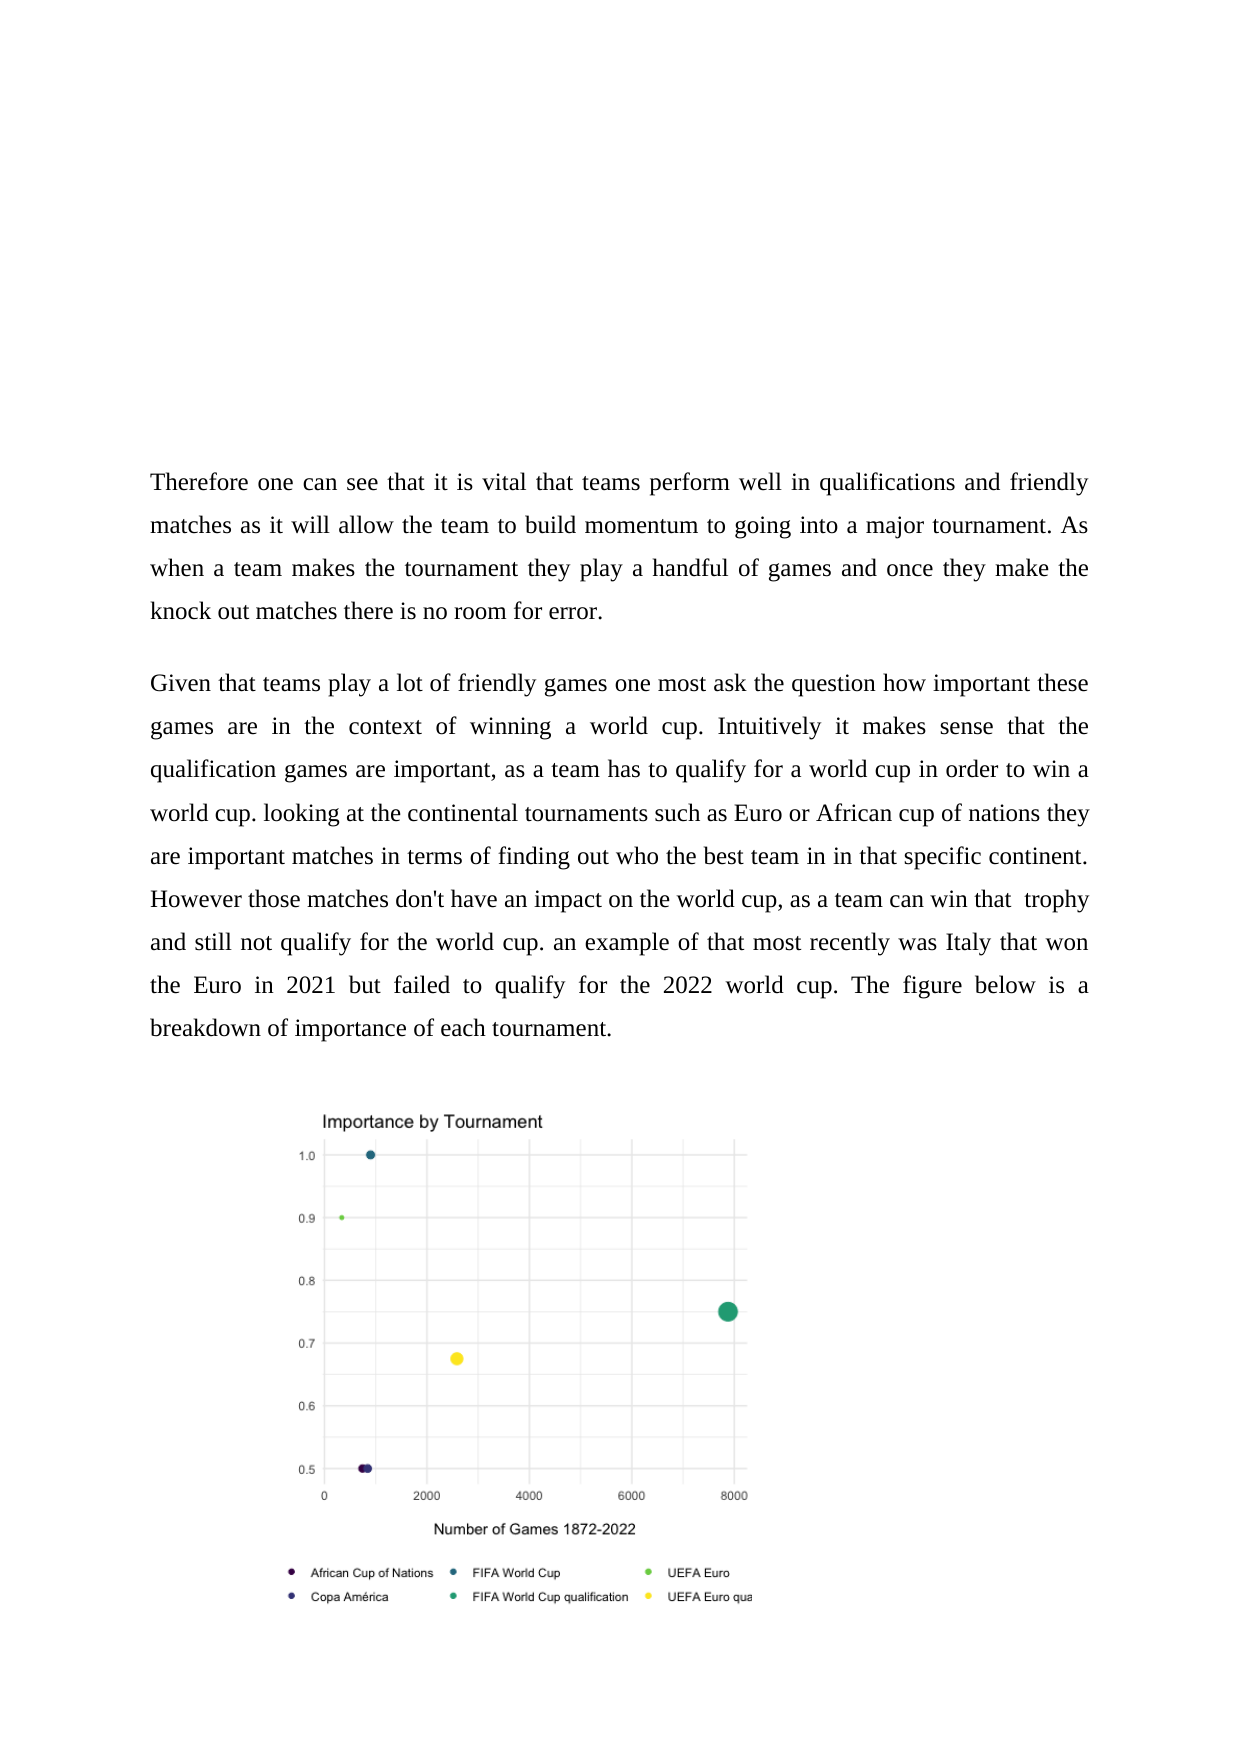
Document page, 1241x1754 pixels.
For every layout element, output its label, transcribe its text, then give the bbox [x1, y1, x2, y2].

text Given that teams play a lot of friendly games one most ask the question how important these games are in the context of winning a world cup. Intuitively it makes sense that the qualification games are important, as a team has to qualify for a world cup in order to win a world cup. looking at the continental tournaments such as Euro or African cup of nations they are important matches in terms of finding out who the best team in in that specific continent. However those matches don't have an impact on the world cup, as a team can win that trophy and still not qualify for the world cup. an example of that most recently was Italy that won the Euro in 2021 but failed to qualify for the 2022 world cup. The figure below is a breakdown of importance of each tournament. [150, 668, 1090, 1042]
text Therefore one can see that it is vital that teams perform well in qualifications and friendly matches as it will allow the team to build momentum to going into a major tournament. As when a team makes the tournament they play a handful of games and once they make the knock out matches there is no room for error. [150, 467, 1090, 625]
picture [273, 1107, 752, 1621]
